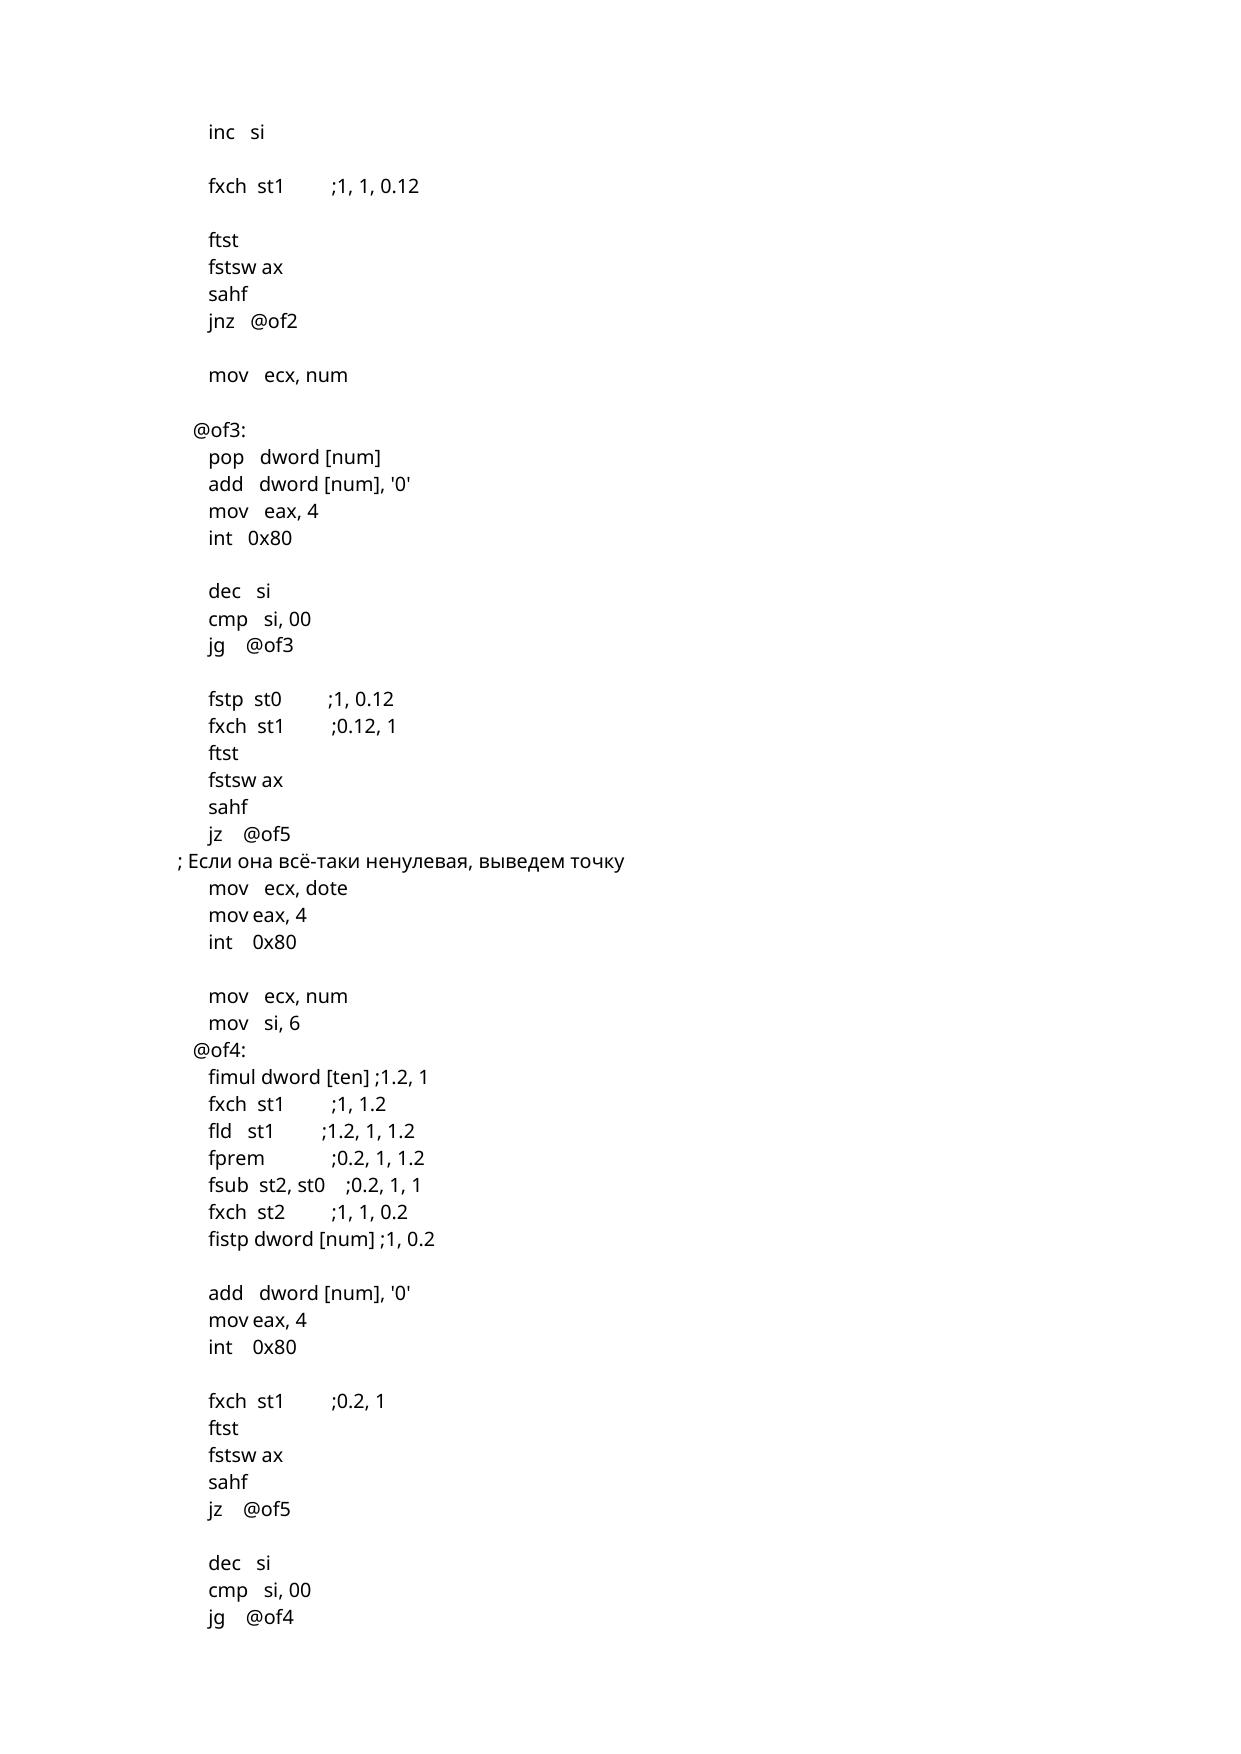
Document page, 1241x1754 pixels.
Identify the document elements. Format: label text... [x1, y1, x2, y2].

text inc si [177, 118, 1152, 145]
text fstp st0 ;1, 0.12 [177, 686, 1152, 713]
text jnz @of2 [177, 307, 1152, 334]
text ftst [177, 1414, 1152, 1441]
text int 0x80 [177, 1333, 1152, 1360]
text fxch st1 ;0.12, 1 [177, 713, 1152, 740]
text fsub st2, st0 ;0.2, 1, 1 [177, 1171, 1152, 1198]
text fxch st1 ;0.2, 1 [177, 1387, 1152, 1414]
text ftst [177, 740, 1152, 767]
text jz @of5 [177, 821, 1152, 848]
text @of4: [177, 1036, 1152, 1063]
text cmp si, 00 [177, 1576, 1152, 1603]
text int 0x80 [177, 524, 1152, 551]
text fxch st2 ;1, 1, 0.2 [177, 1198, 1152, 1225]
text sahf [177, 1468, 1152, 1495]
text fxch st1 ;1, 1.2 [177, 1090, 1152, 1117]
text dec si [177, 578, 1152, 605]
text fxch st1 ;1, 1, 0.12 [177, 172, 1152, 199]
text sahf [177, 794, 1152, 821]
text fstsw ax [177, 1441, 1152, 1468]
text mov ecx, dote [177, 874, 1152, 902]
text add dword [num], '0' [177, 470, 1152, 497]
text @of3: [177, 416, 1152, 443]
text fstsw ax [177, 767, 1152, 794]
text jz @of5 [177, 1495, 1152, 1522]
text fistp dword [num] ;1, 0.2 [177, 1225, 1152, 1252]
text ftst [177, 226, 1152, 253]
text sahf [177, 280, 1152, 307]
text mov eax, 4 [177, 902, 1152, 928]
text jg @of3 [177, 632, 1152, 659]
text fstsw ax [177, 253, 1152, 280]
text cmp si, 00 [177, 605, 1152, 632]
text jg @of4 [177, 1603, 1152, 1630]
text pop dword [num] [177, 443, 1152, 470]
text mov eax, 4 [177, 497, 1152, 524]
text mov eax, 4 [177, 1306, 1152, 1333]
text fimul dword [ten] ;1.2, 1 [177, 1063, 1152, 1090]
text mov ecx, num [177, 982, 1152, 1009]
text mov ecx, num [177, 361, 1152, 388]
text fprem ;0.2, 1, 1.2 [177, 1144, 1152, 1171]
text ; Если она всё-таки ненулевая, выведем точку [177, 848, 1152, 874]
text fld st1 ;1.2, 1, 1.2 [177, 1117, 1152, 1144]
text add dword [num], '0' [177, 1279, 1152, 1306]
text dec si [177, 1549, 1152, 1576]
text mov si, 6 [177, 1009, 1152, 1036]
text int 0x80 [177, 928, 1152, 956]
